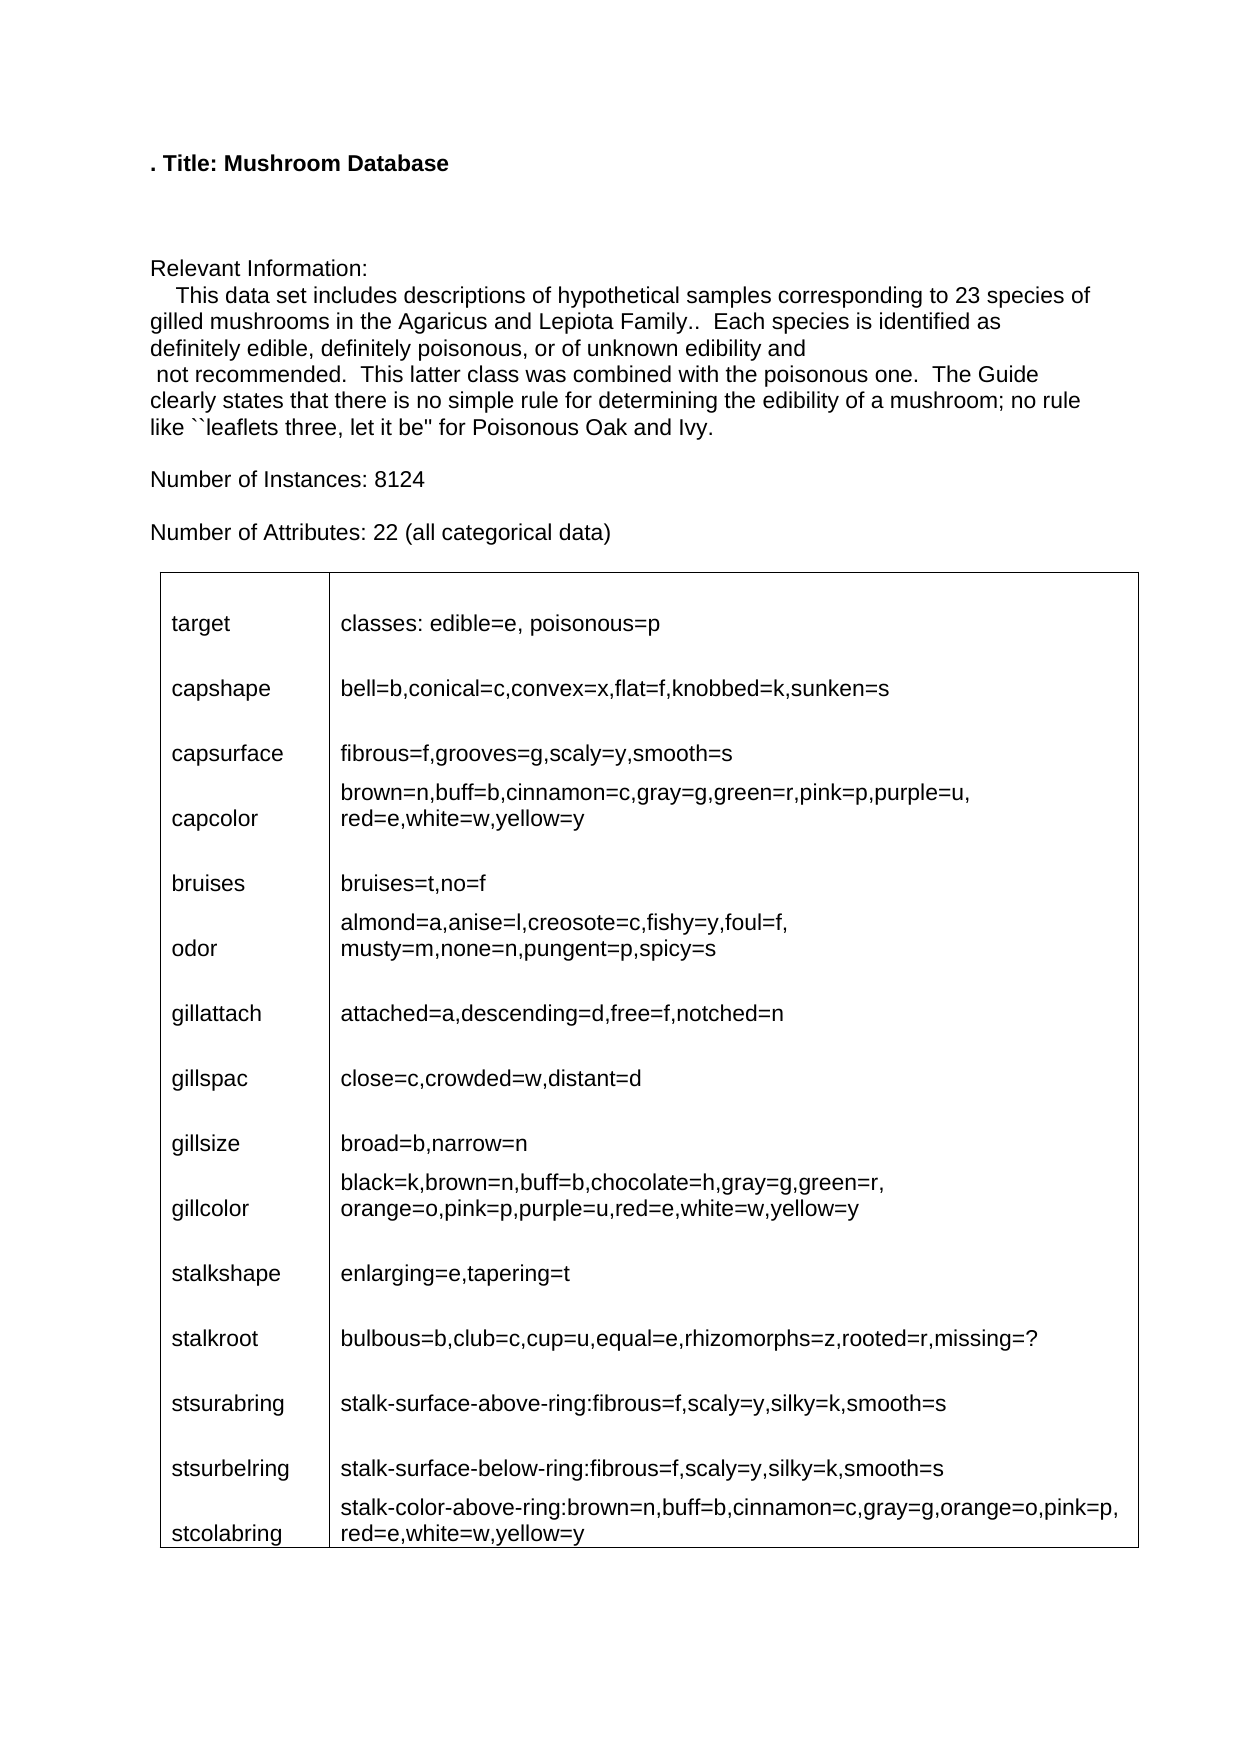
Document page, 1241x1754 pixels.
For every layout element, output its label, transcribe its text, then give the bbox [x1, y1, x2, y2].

table_cell bell=b,conical=c,convex=x,flat=f,knobbed=k,sunken=s [330, 637, 1138, 702]
table_cell gillcolor [161, 1157, 329, 1222]
table_cell gillsize [161, 1092, 329, 1157]
table_cell bulbous=b,club=c,cup=u,equal=e,rhizomorphs=z,rooted=r,missing=? [330, 1287, 1138, 1352]
table_cell brown=n,buff=b,cinnamon=c,gray=g,green=r,pink=p,purple=u, red=e,white=w,yellow=y [330, 767, 1138, 832]
table_cell gillattach [161, 962, 329, 1027]
text . Title: Mushroom Database [150, 150, 1090, 176]
table_header target [161, 573, 329, 637]
table_cell enlarging=e,tapering=t [330, 1222, 1138, 1287]
text not recommended. This latter class was combined with the poisonous one. The Guide clearly states that there is no simple rule for determining the edibility of a mushroom; no rule like ``leaflets three, let it be'' for Poisonous Oak and Ivy. [150, 361, 1090, 440]
table_cell capshape [161, 637, 329, 702]
table_cell stalk-color-above-ring:brown=n,buff=b,cinnamon=c,gray=g,orange=o,pink=p, red=e,white=w,yellow=y [330, 1482, 1138, 1547]
table_cell black=k,brown=n,buff=b,chocolate=h,gray=g,green=r, orange=o,pink=p,purple=u,red=e,white=w,yellow=y [330, 1157, 1138, 1222]
table_cell stalkshape [161, 1222, 329, 1287]
text Number of Attributes: 22 (all categorical data) [150, 519, 1090, 545]
table_cell stalkroot [161, 1287, 329, 1352]
table_cell attached=a,descending=d,free=f,notched=n [330, 962, 1138, 1027]
table_cell bruises=t,no=f [330, 832, 1138, 897]
table_cell fibrous=f,grooves=g,scaly=y,smooth=s [330, 702, 1138, 767]
table_cell gillspac [161, 1027, 329, 1092]
table_cell stsurabring [161, 1352, 329, 1417]
table_cell stalk-surface-below-ring:fibrous=f,scaly=y,silky=k,smooth=s [330, 1417, 1138, 1482]
table_cell broad=b,narrow=n [330, 1092, 1138, 1157]
text Number of Instances: 8124 [150, 466, 1090, 493]
table_cell capcolor [161, 767, 329, 832]
table_cell bruises [161, 832, 329, 897]
table_cell stalk-surface-above-ring:fibrous=f,scaly=y,silky=k,smooth=s [330, 1352, 1138, 1417]
text Relevant Information: [150, 255, 1090, 282]
table_cell capsurface [161, 702, 329, 767]
table_cell almond=a,anise=l,creosote=c,fishy=y,foul=f, musty=m,none=n,pungent=p,spicy=s [330, 897, 1138, 962]
table_cell stcolabring [161, 1482, 329, 1547]
table_cell stsurbelring [161, 1417, 329, 1482]
text This data set includes descriptions of hypothetical samples corresponding to 23 species of gilled mushrooms in the Agaricus and Lepiota Family.. Each species is identified as definitely edible, definitely poisonous, or of unknown edibility and [150, 282, 1090, 361]
table_cell close=c,crowded=w,distant=d [330, 1027, 1138, 1092]
table_header classes: edible=e, poisonous=p [330, 573, 1138, 637]
table_cell odor [161, 897, 329, 962]
